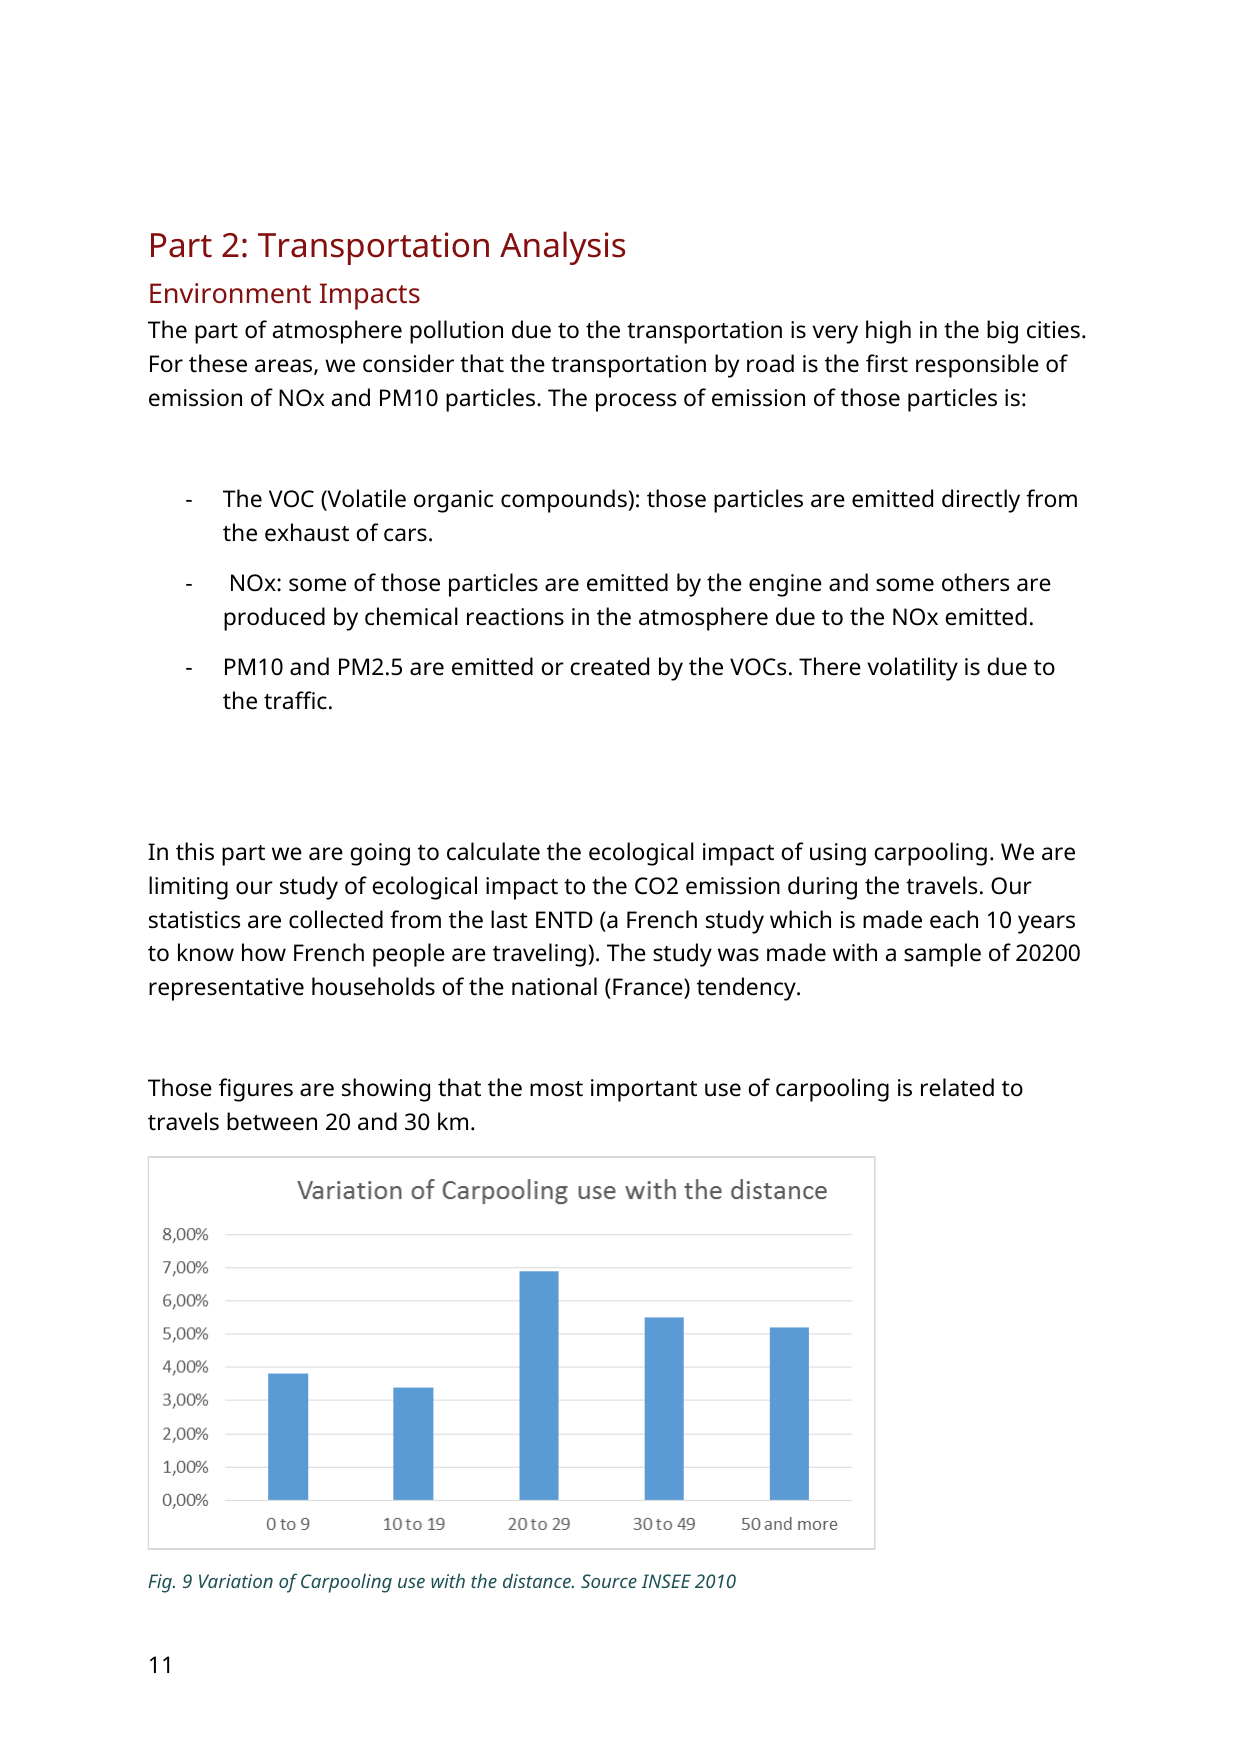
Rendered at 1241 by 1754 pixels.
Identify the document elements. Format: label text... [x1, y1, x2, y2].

list NOx: some of those particles are emitted by the engine and some others are produced by chemical reactions in the atmosphere due to the NOx emitted. [185, 567, 1093, 632]
text In this part we are going to calculate the ecological impact of using carpooling. We are limiting our study of ecological impact to the CO2 emission during the travels. Our statistics are collected from the last ENTD (a French study which is made each 10 years to know how French people are traveling). The study was made with a sample of 20200 representative households of the national (France) tendency. [148, 836, 1093, 1002]
text Fig. 9 Variation of Carpooling use with the distance. Source INSEE 2010 [148, 1568, 1093, 1594]
subtitle Part 2: Transportation Analysis [148, 222, 1093, 267]
list The VOC (Volatile organic compounds): those particles are emitted directly from the exhaust of cars. [185, 483, 1093, 548]
list PM10 and PM2.5 are emitted or created by the VOCs. There volatility is due to the traffic. [185, 651, 1093, 716]
subtitle Environment Impacts [148, 275, 1093, 312]
picture [147, 1156, 876, 1550]
text The part of atmosphere pollution due to the transportation is very high in the big cities. For these areas, we consider that the transportation by road is the first responsible of emission of NOx and PM10 particles. The process of emission of those particles is: [148, 314, 1093, 413]
text Those figures are showing that the most important use of carpooling is related to travels between 20 and 30 km. [148, 1072, 1093, 1137]
